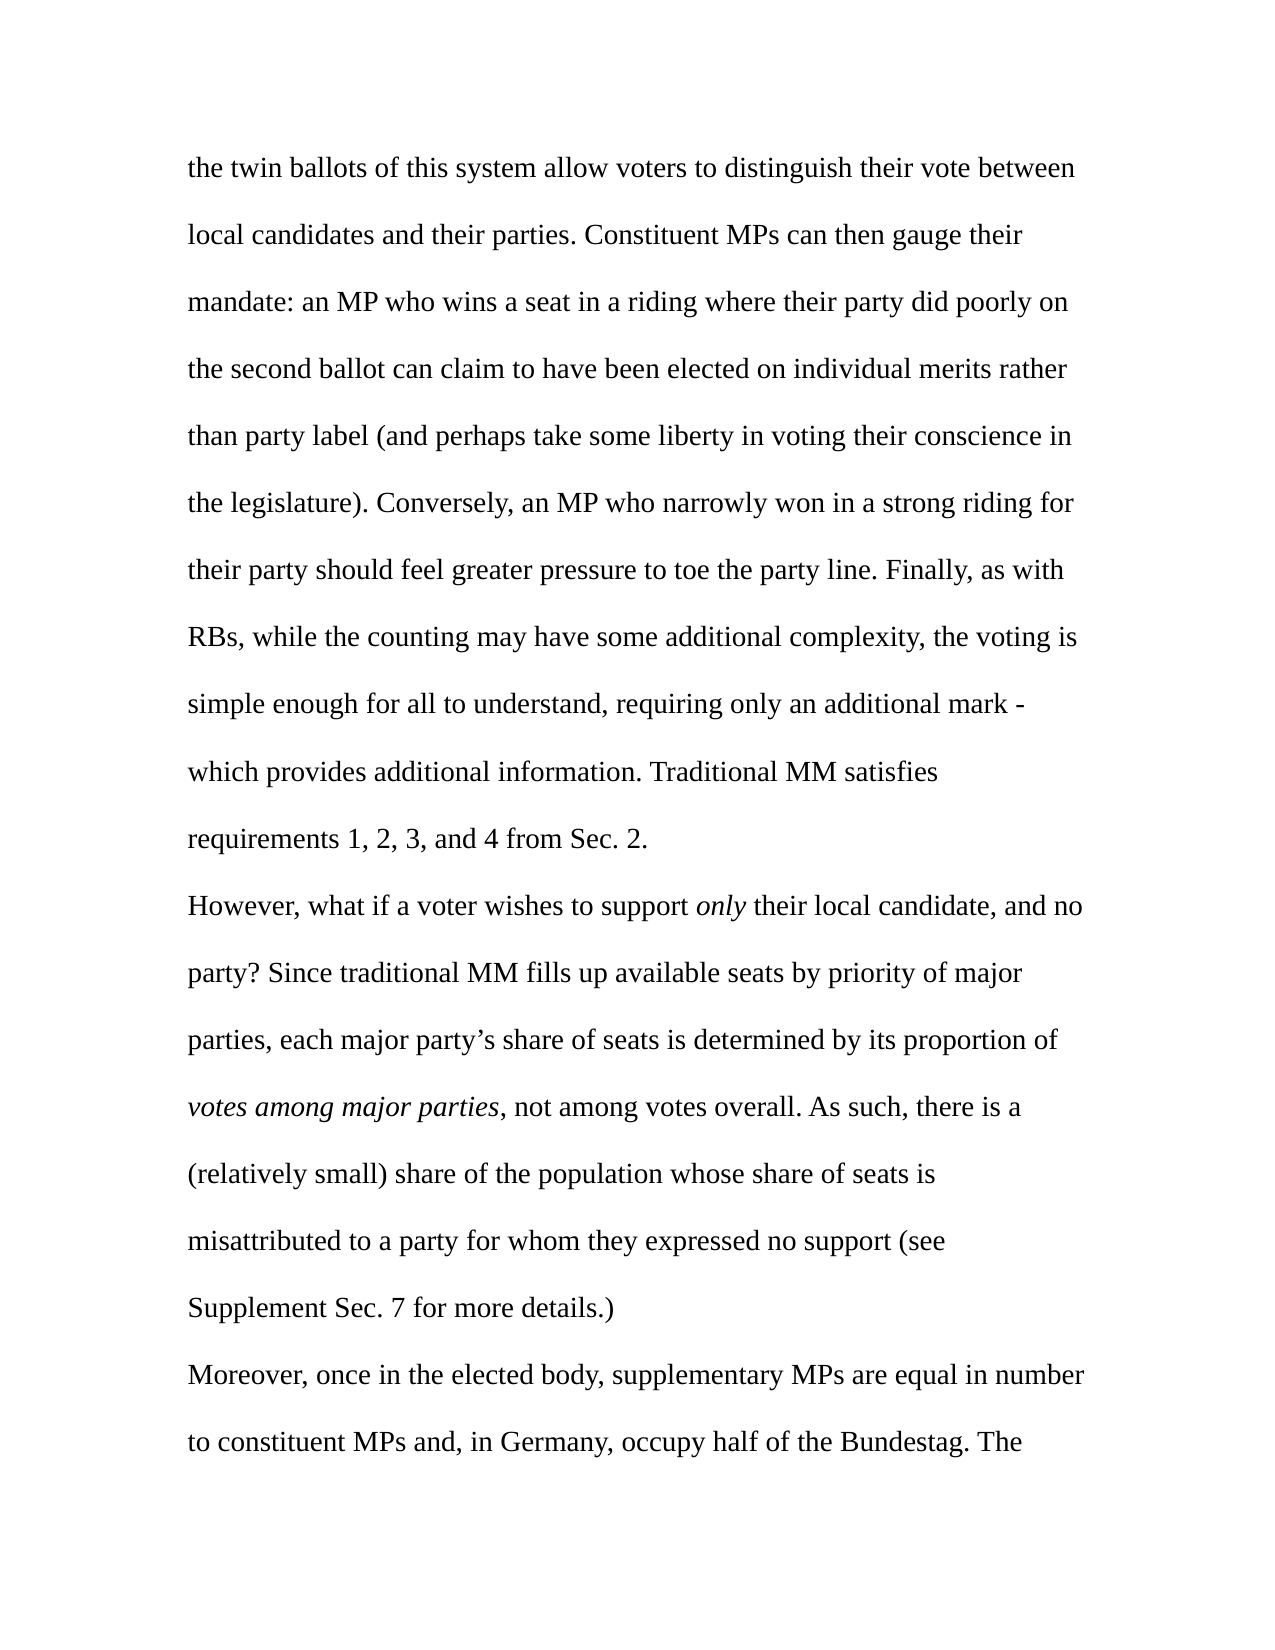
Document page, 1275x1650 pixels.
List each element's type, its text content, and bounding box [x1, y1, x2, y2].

text However, what if a voter wishes to support only their local candidate, and no party? Since traditional MM fills up available seats by priority of major parties, each major party’s share of seats is determined by its proportion of votes among major parties, not among votes overall. As such, there is a (relatively small) share of the population whose share of seats is misattributed to a party for whom they expressed no support (see Supplement Sec. 7 for more details.) [187, 888, 1087, 1324]
